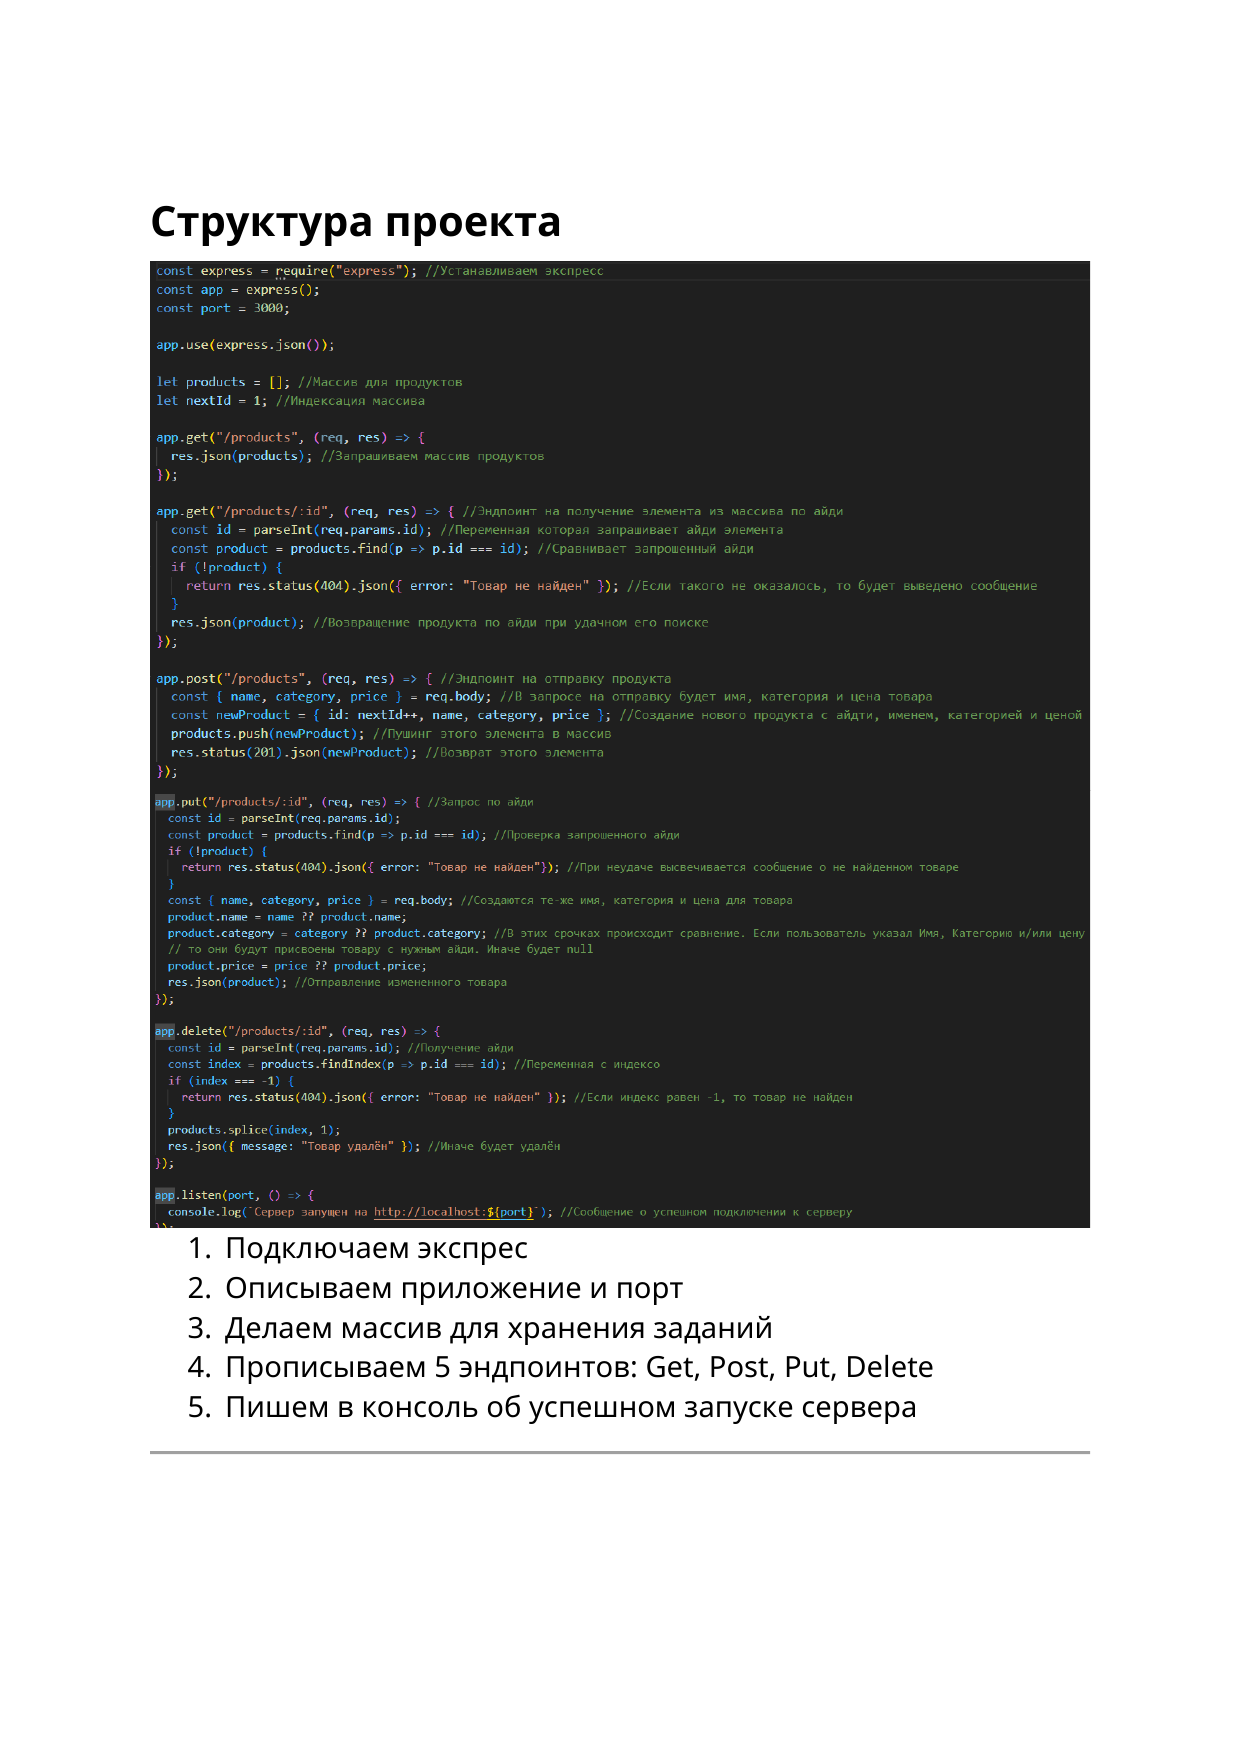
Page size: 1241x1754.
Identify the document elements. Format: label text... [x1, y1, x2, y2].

list Пишем в консоль об успешном запуске сервера [187, 1386, 1090, 1426]
list Делаем массив для хранения заданий [187, 1307, 1090, 1347]
subtitle Структура проекта [150, 192, 1090, 248]
list Прописываем 5 эндпоинтов: Get, Post, Put, Delete [187, 1347, 1090, 1386]
list Подключаем экспрес [187, 1228, 1090, 1267]
picture [150, 261, 1091, 1228]
list Описываем приложение и порт [187, 1267, 1090, 1307]
